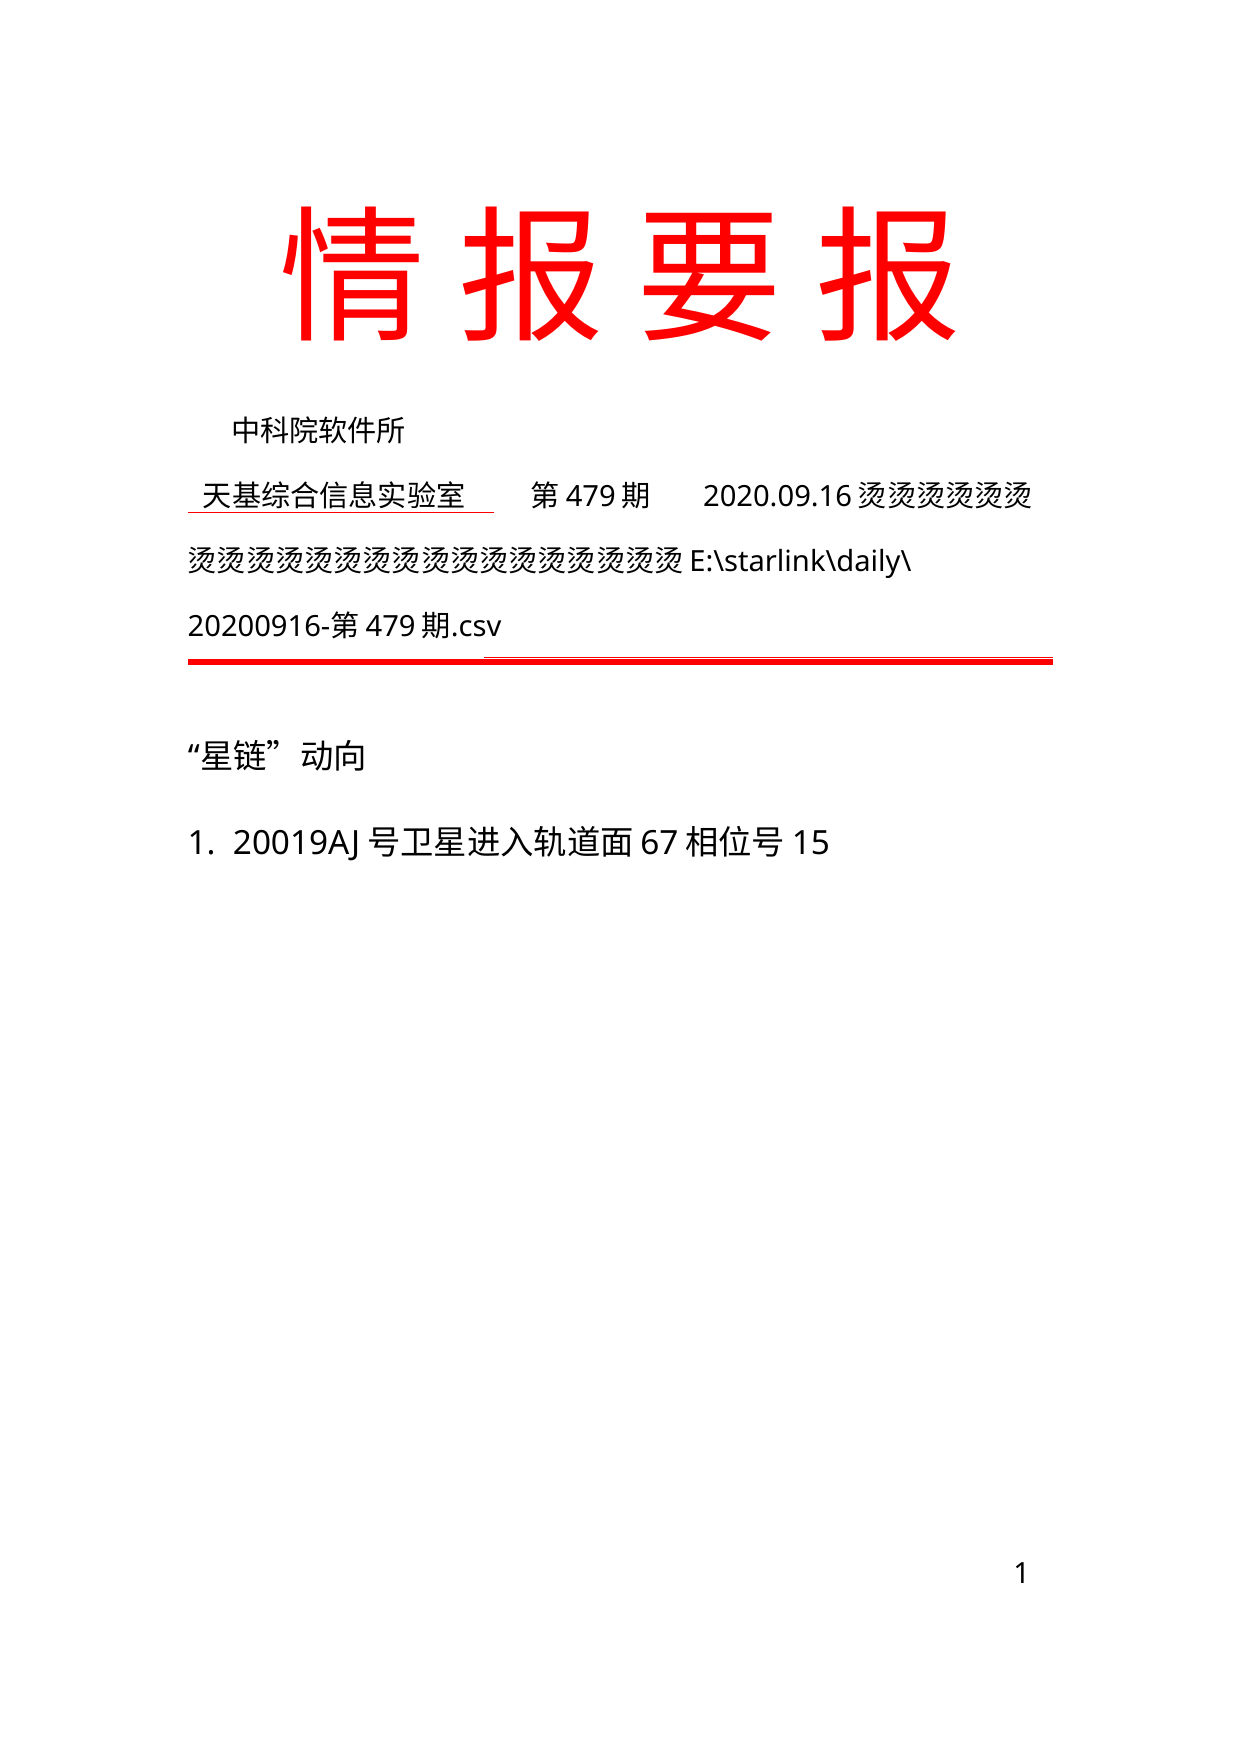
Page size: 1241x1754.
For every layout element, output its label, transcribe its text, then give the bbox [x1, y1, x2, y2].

text 天基综合信息实验室 第479期 2020.09.16烫烫烫烫烫烫烫烫烫烫烫烫烫烫烫烫烫烫烫烫烫烫烫E:\starlink\daily\20200916-第479期.csv [187, 462, 1053, 722]
text 1. 20019AJ号卫星进入轨道面67相位号15 [187, 808, 1029, 967]
subtitle “星链”动向 [188, 722, 1029, 787]
text 情 报 要 报 [187, 152, 1053, 380]
text 中科院软件所 [187, 397, 1053, 462]
